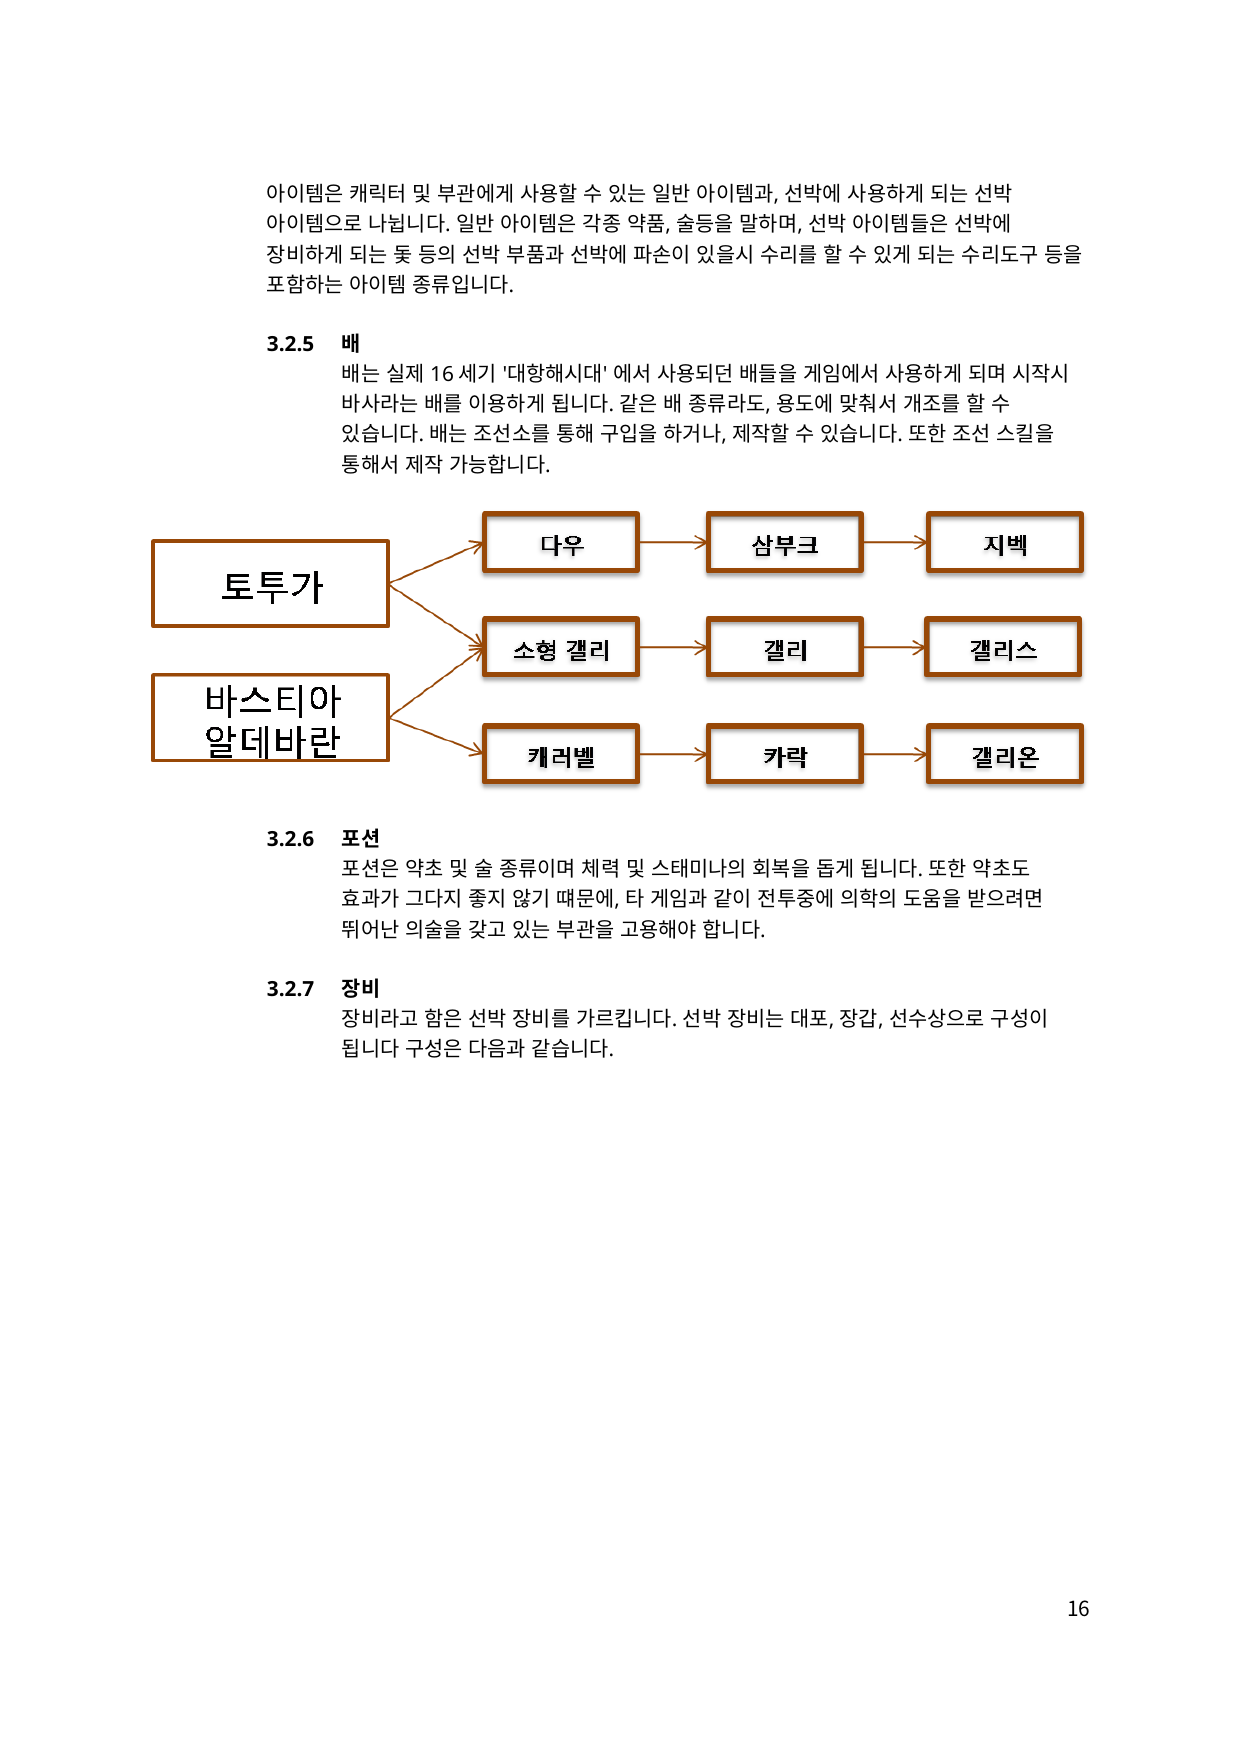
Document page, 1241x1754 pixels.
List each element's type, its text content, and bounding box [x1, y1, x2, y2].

list 배 [267, 327, 1090, 357]
list 장비 [267, 972, 1090, 1002]
list 장비라고 함은 선박 장비를 가르킵니다. 선박 장비는 대포, 장갑, 선수상으로 구성이 됩니다 구성은 다음과 같습니다. [342, 1002, 1090, 1063]
list 포션 [267, 822, 1090, 852]
list 배는 실제 16세기 '대항해시대' 에서 사용되던 배들을 게임에서 사용하게 되며 시작시 바사라는 배를 이용하게 됩니다. 같은 배 종류라도, 용도에 맞춰서 개조를 할 수 있습니다. 배는 조선소를 통해 구입을 하거나, 제작할 수 있습니다. 또한 조선 스킬을 통해서 제작 가능합니다. [342, 357, 1090, 478]
list 포션은 약초 및 술 종류이며 체력 및 스태미나의 회복을 돕게 됩니다. 또한 약초도 효과가 그다지 좋지 않기 떄문에, 타 게임과 같이 전투중에 의학의 도움을 받으려면 뛰어난 의술을 갖고 있는 부관을 고용해야 합니다. [342, 852, 1090, 943]
picture [150, 506, 1091, 794]
